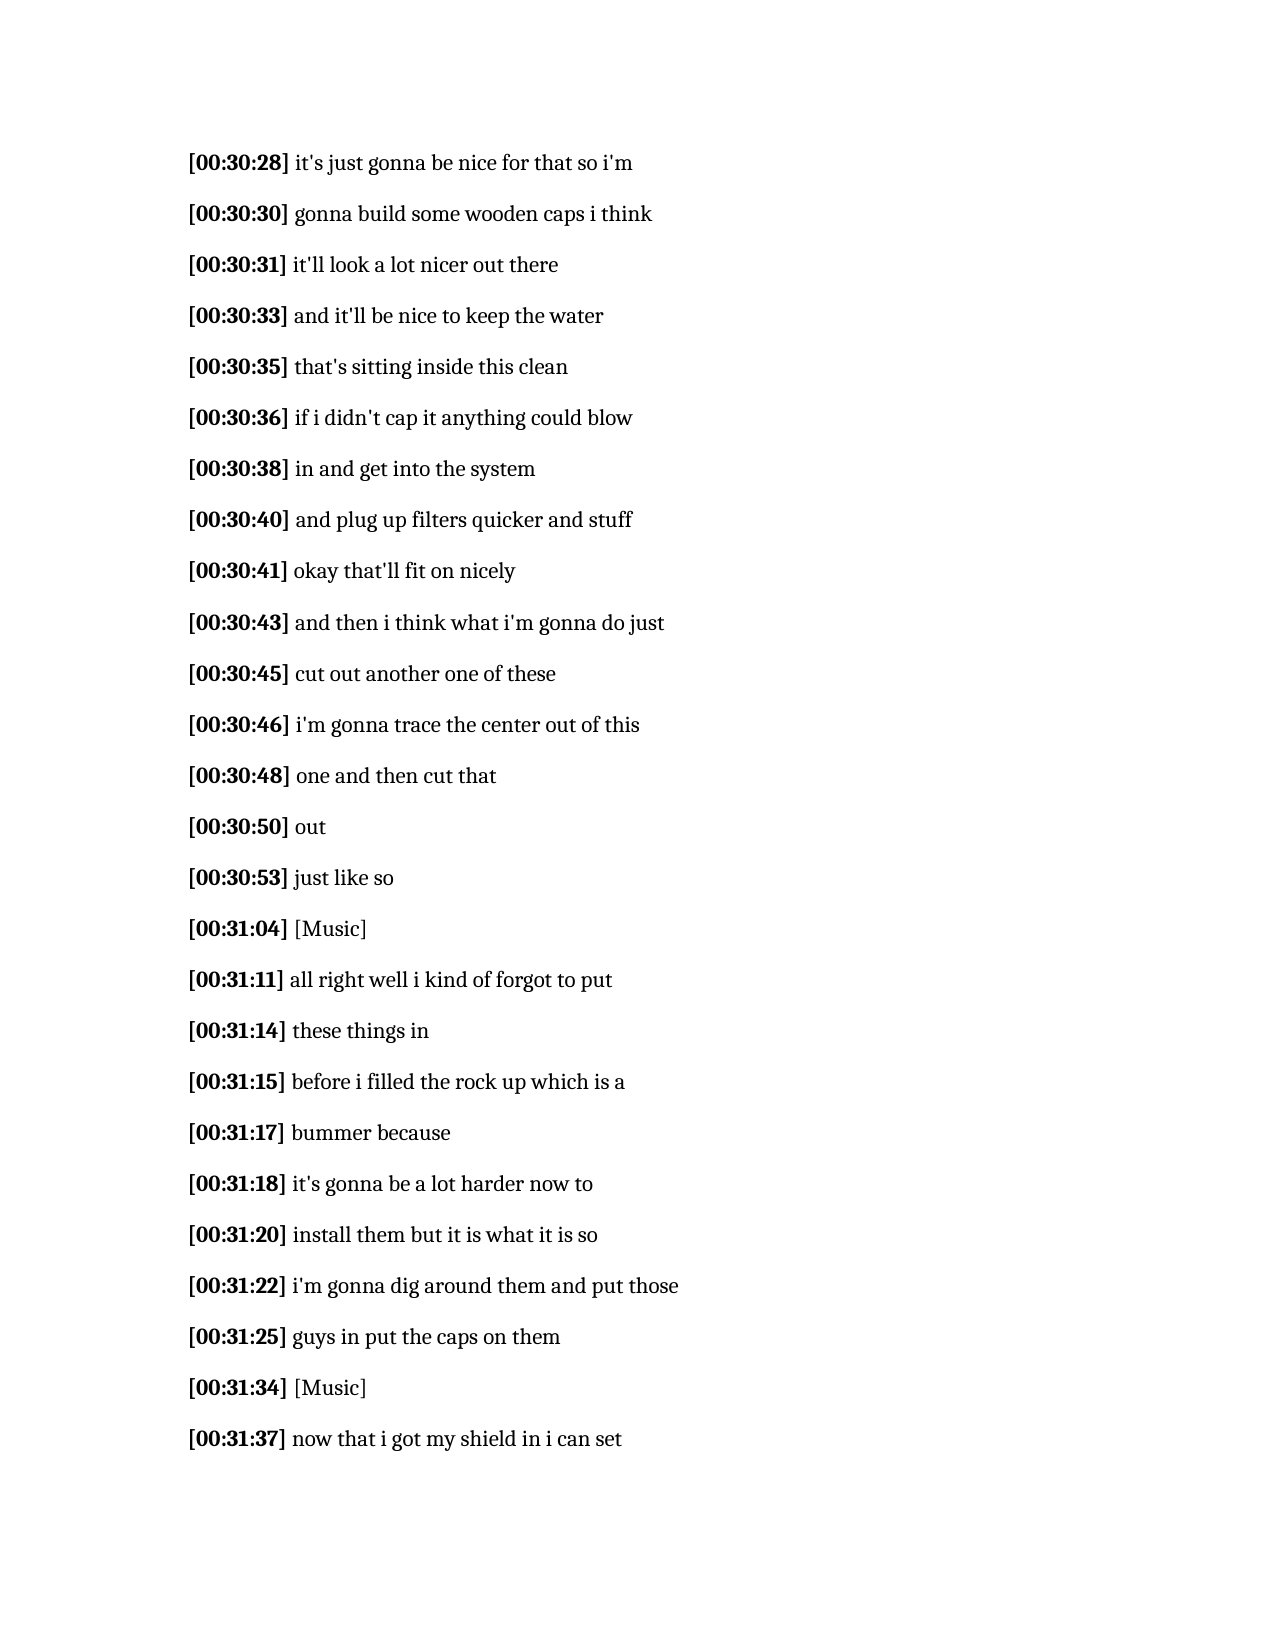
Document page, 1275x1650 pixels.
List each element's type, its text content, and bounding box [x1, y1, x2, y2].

text [00:30:36] if i didn't cap it anything could blow [187, 405, 1087, 432]
text [00:30:50] out [187, 813, 1087, 840]
text [00:31:34] [Music] [187, 1375, 1087, 1401]
text [00:30:46] i'm gonna trace the center out of this [187, 711, 1087, 738]
text [00:30:33] and it'll be nice to keep the water [187, 303, 1087, 329]
text [00:30:48] one and then cut that [187, 762, 1087, 789]
text [00:31:25] guys in put the caps on them [187, 1324, 1087, 1350]
text [00:31:18] it's gonna be a lot harder now to [187, 1171, 1087, 1197]
text [00:31:22] i'm gonna dig around them and put those [187, 1273, 1087, 1299]
text [00:30:35] that's sitting inside this clean [187, 354, 1087, 381]
text [00:31:37] now that i got my shield in i can set [187, 1426, 1087, 1452]
text [00:31:04] [Music] [187, 916, 1087, 942]
text [00:30:53] just like so [187, 864, 1087, 891]
text [00:31:15] before i filled the rock up which is a [187, 1069, 1087, 1095]
text [00:30:41] okay that'll fit on nicely [187, 558, 1087, 585]
text [00:31:14] these things in [187, 1018, 1087, 1044]
text [00:31:11] all right well i kind of forgot to put [187, 967, 1087, 993]
text [00:30:43] and then i think what i'm gonna do just [187, 609, 1087, 636]
text [00:31:17] bummer because [187, 1120, 1087, 1146]
text [00:30:30] gonna build some wooden caps i think [187, 201, 1087, 227]
text [00:31:20] install them but it is what it is so [187, 1222, 1087, 1248]
text [00:30:31] it'll look a lot nicer out there [187, 252, 1087, 278]
text [00:30:40] and plug up filters quicker and stuff [187, 507, 1087, 534]
text [00:30:38] in and get into the system [187, 456, 1087, 483]
text [00:30:45] cut out another one of these [187, 660, 1087, 687]
text [00:30:28] it's just gonna be nice for that so i'm [187, 150, 1087, 176]
